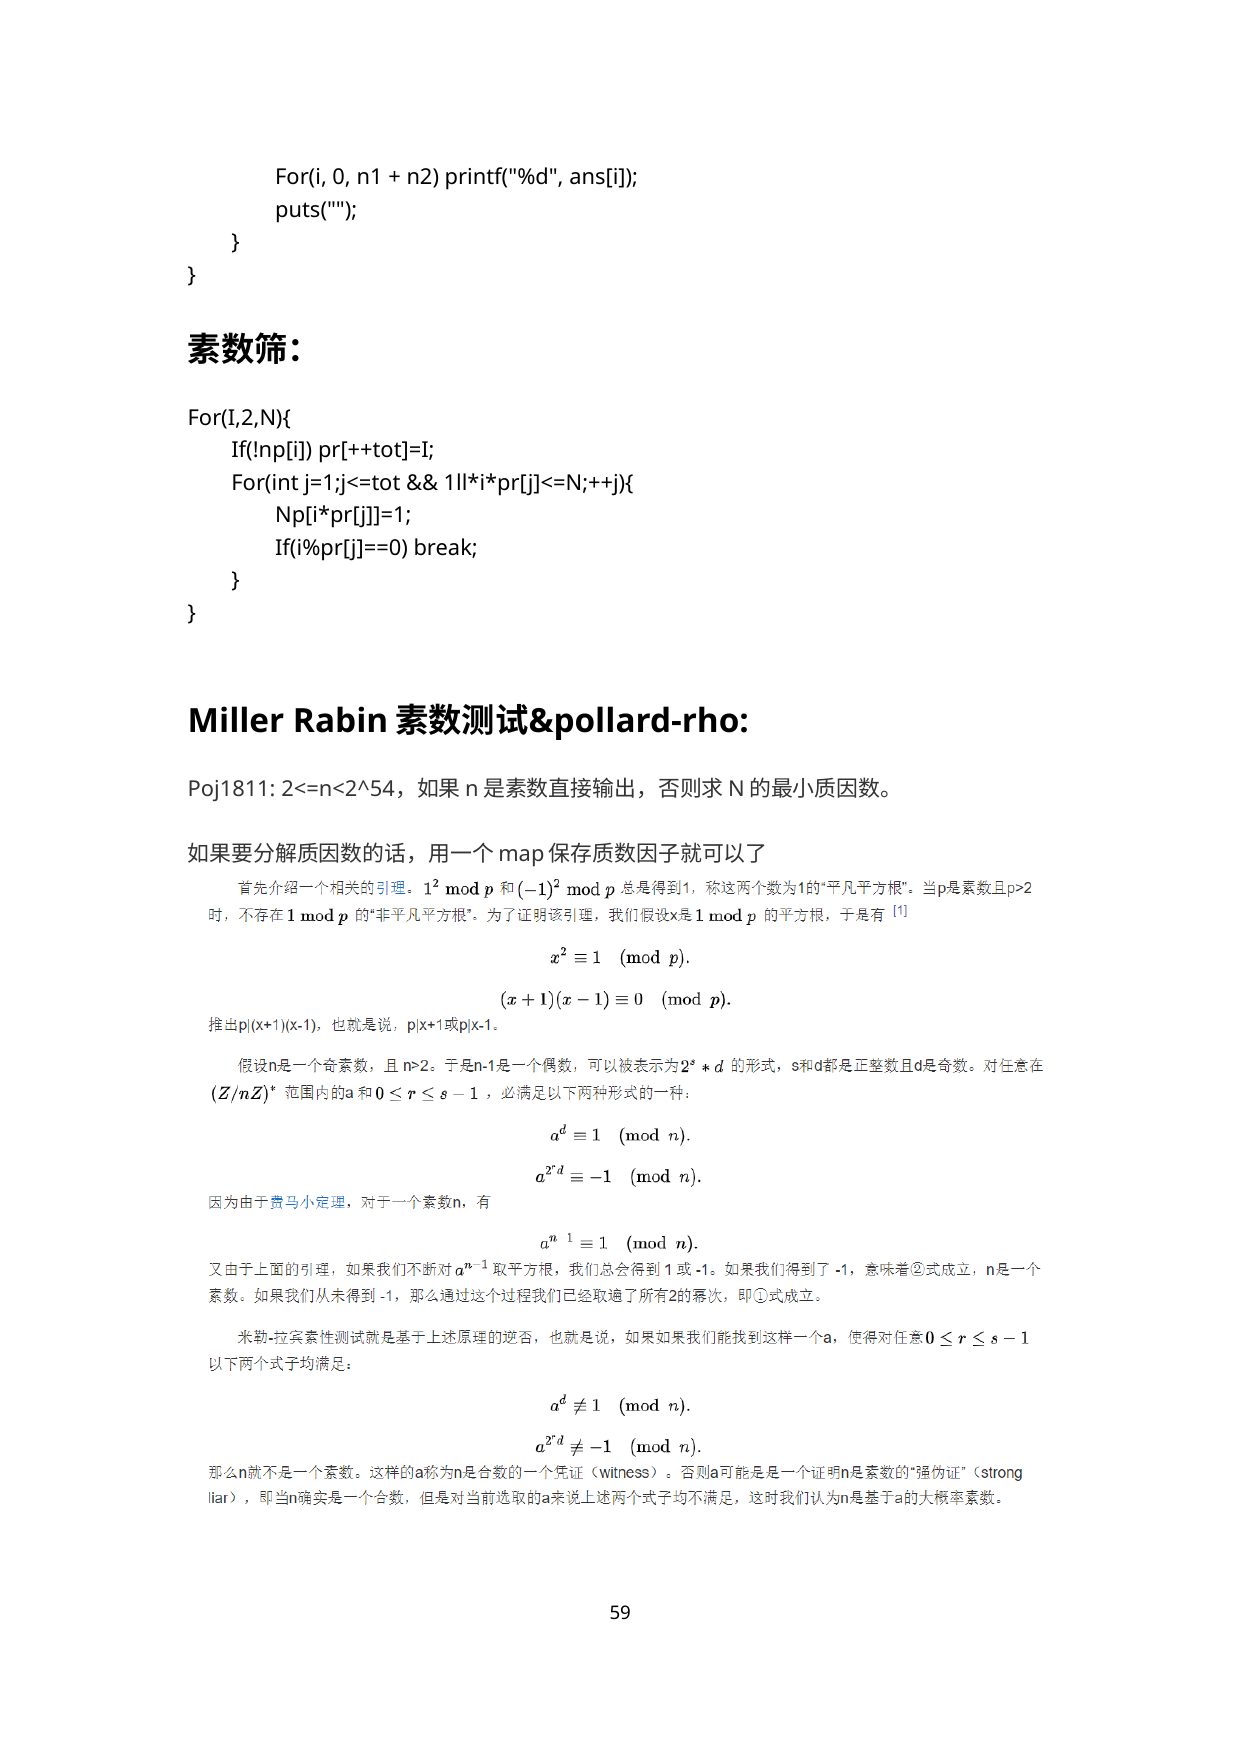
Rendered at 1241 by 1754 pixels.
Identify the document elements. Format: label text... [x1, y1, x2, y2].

text For(i, 0, n1 + n2) printf("%d", ans[i]); [187, 160, 1053, 192]
subtitle Miller Rabin素数测试&pollard-rho: [187, 685, 1053, 750]
text } [187, 225, 1053, 257]
picture [187, 869, 1053, 1518]
text puts(""); [187, 192, 1053, 225]
text 如果要分解质因数的话，用一个map保存质数因子就可以了 [187, 836, 1053, 869]
text } [187, 257, 1053, 290]
text If(!np[i]) pr[++tot]=I; [187, 433, 1053, 465]
text For(I,2,N){ [187, 400, 1053, 433]
text Np[i*pr[j]]=1; [231, 498, 1053, 530]
subtitle 素数筛： [187, 315, 1053, 380]
text If(i%pr[j]==0) break; } [231, 530, 1053, 595]
text Poj1811: 2<=n<2^54，如果n是素数直接输出，否则求N的最小质因数。 [187, 771, 1053, 804]
text For(int j=1;j<=tot && 1ll*i*pr[j]<=N;++j){ [231, 465, 1053, 498]
text } [187, 595, 1053, 628]
